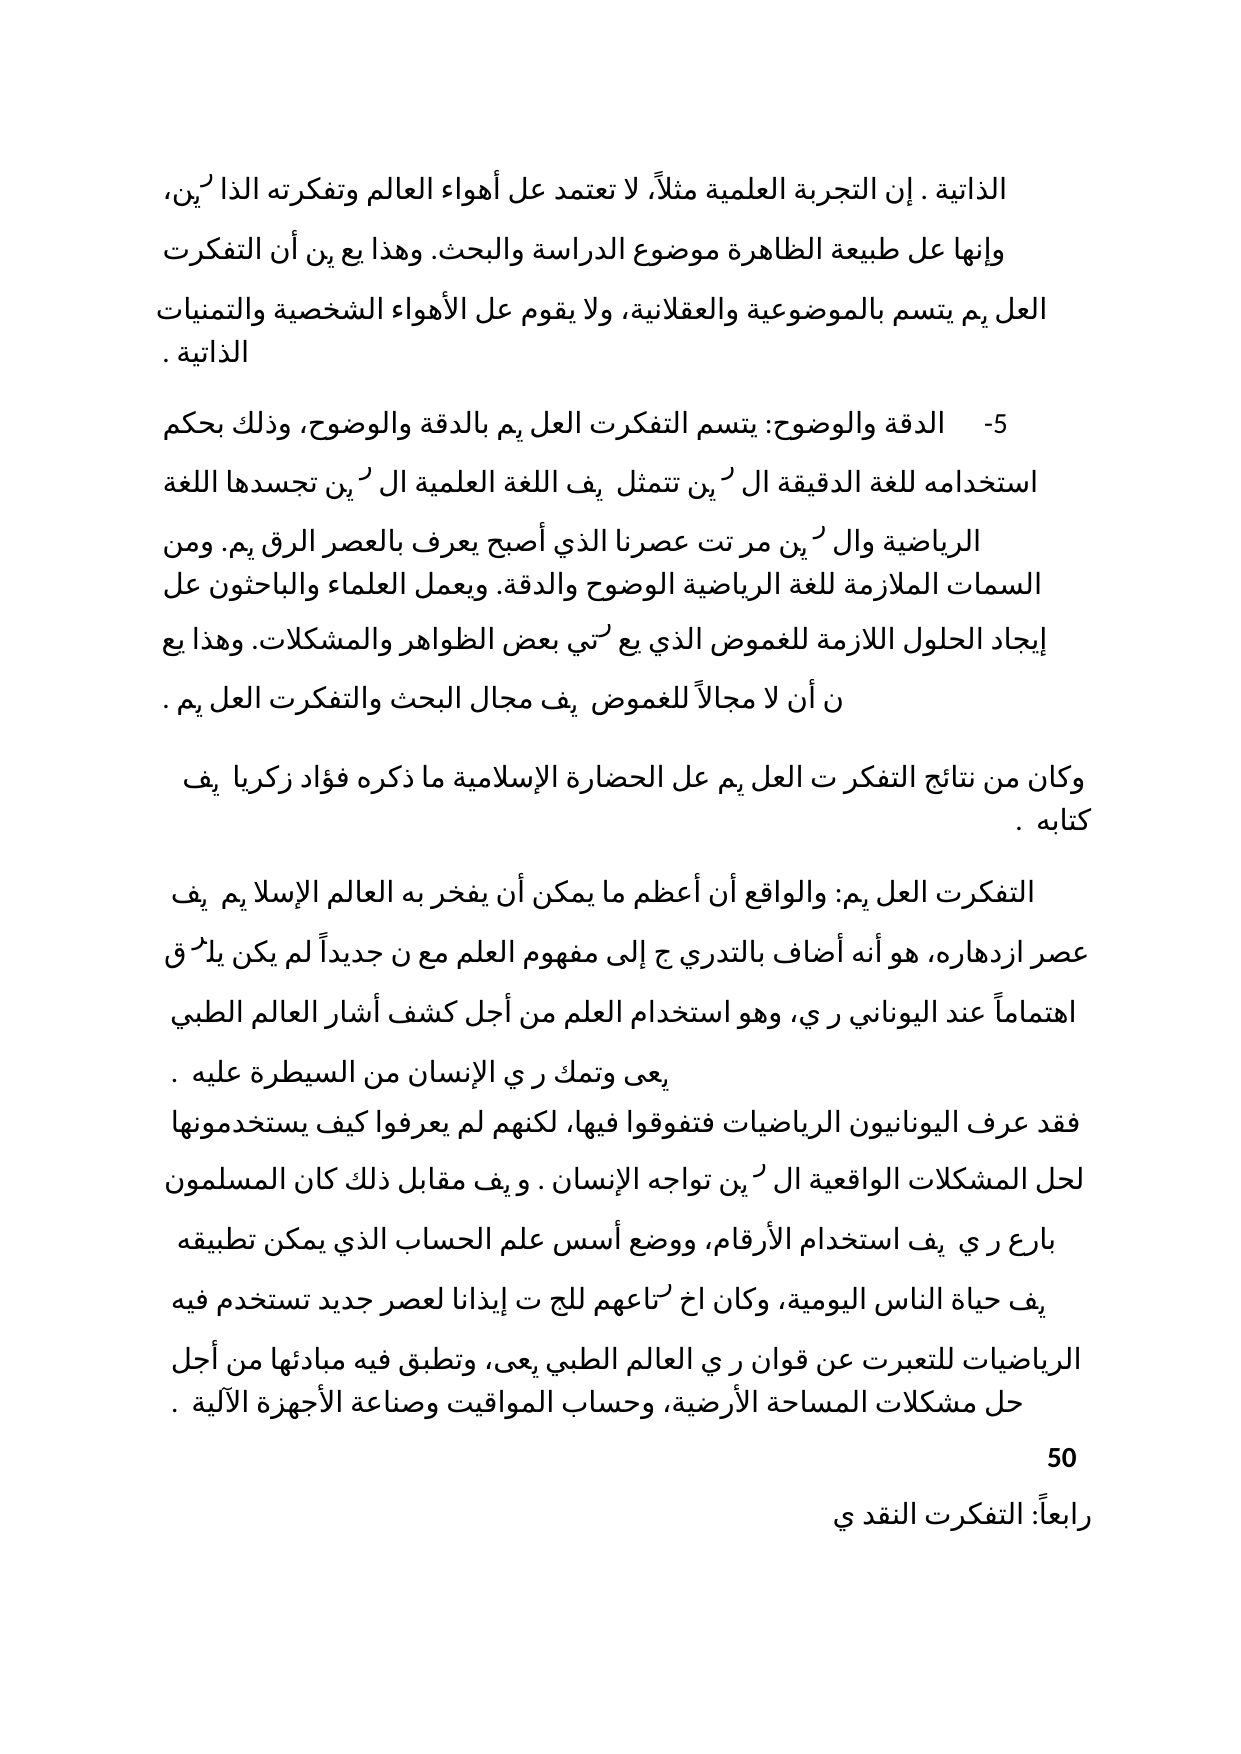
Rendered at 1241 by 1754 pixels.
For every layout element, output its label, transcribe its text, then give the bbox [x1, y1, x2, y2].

text رابعاً: التفكرت النقد ي [152, 1496, 1092, 1531]
list الدقة والوضوح: يتسم التفكرت العل يم بالدقة والوضوح، وذلك بحكم استخدامه للغة الدقيقة ال ر ين تتمثل يف اللغة العلمية ال ر ين تجسدها اللغة الرياضية وال ر ين مر تت عصرنا الذي أصبح يعرف بالعصر الرق يم. ومن السمات الملازمة للغة الرياضية الوضوح والدقة. ويعمل العلماء والباحثون عل إيجاد الحلول اللازمة للغموض الذي يع رتي بعض الظواهر والمشكلات. وهذا يع ن أن لا مجالاً للغموض يف مجال البحث والتفكرت العل يم . [156, 390, 1091, 719]
text فقد عرف اليونانيون الرياضيات فتفوقوا فيها، لكنهم لم يعرفوا كيف يستخدمونها لحل المشكلات الواقعية ال ر ين تواجه الإنسان . و يف مقابل ذلك كان المسلمون بارع ر ي يف استخدام الأرقام، ووضع أسس علم الحساب الذي يمكن تطبيقه يف حياة الناس اليومية، وكان اخ رتاعهم للج ت إيذانا لعصر جديد تستخدم فيه الرياضيات للتعبرت عن قوان ر ي العالم الطبي يعى، وتطبق فيه مبادئها من أجل حل مشكلات المساحة الأرضية، وحساب المواقيت وصناعة الأجهزة الآلية . [164, 1104, 1091, 1420]
text 50 [148, 1439, 1076, 1474]
text وكان من نتائج التفكر ت العل يم عل الحضارة الإسلامية ما ذكره فؤاد زكريا يف كتابه . [152, 744, 1092, 837]
text التفكرت العل يم: والواقع أن أعظم ما يمكن أن يفخر به العالم الإسلا يم يف عصر ازدهاره، هو أنه أضاف بالتدري ج إلى مفهوم العلم مع ن جديداً لم يكن يلر ق اهتماماً عند اليوناني ر ي، وهو استخدام العلم من أجل كشف أشار العالم الطبي يعى وتمك ر ي الإنسان من السيطرة عليه . [164, 859, 1091, 1094]
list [156, 156, 1091, 370]
